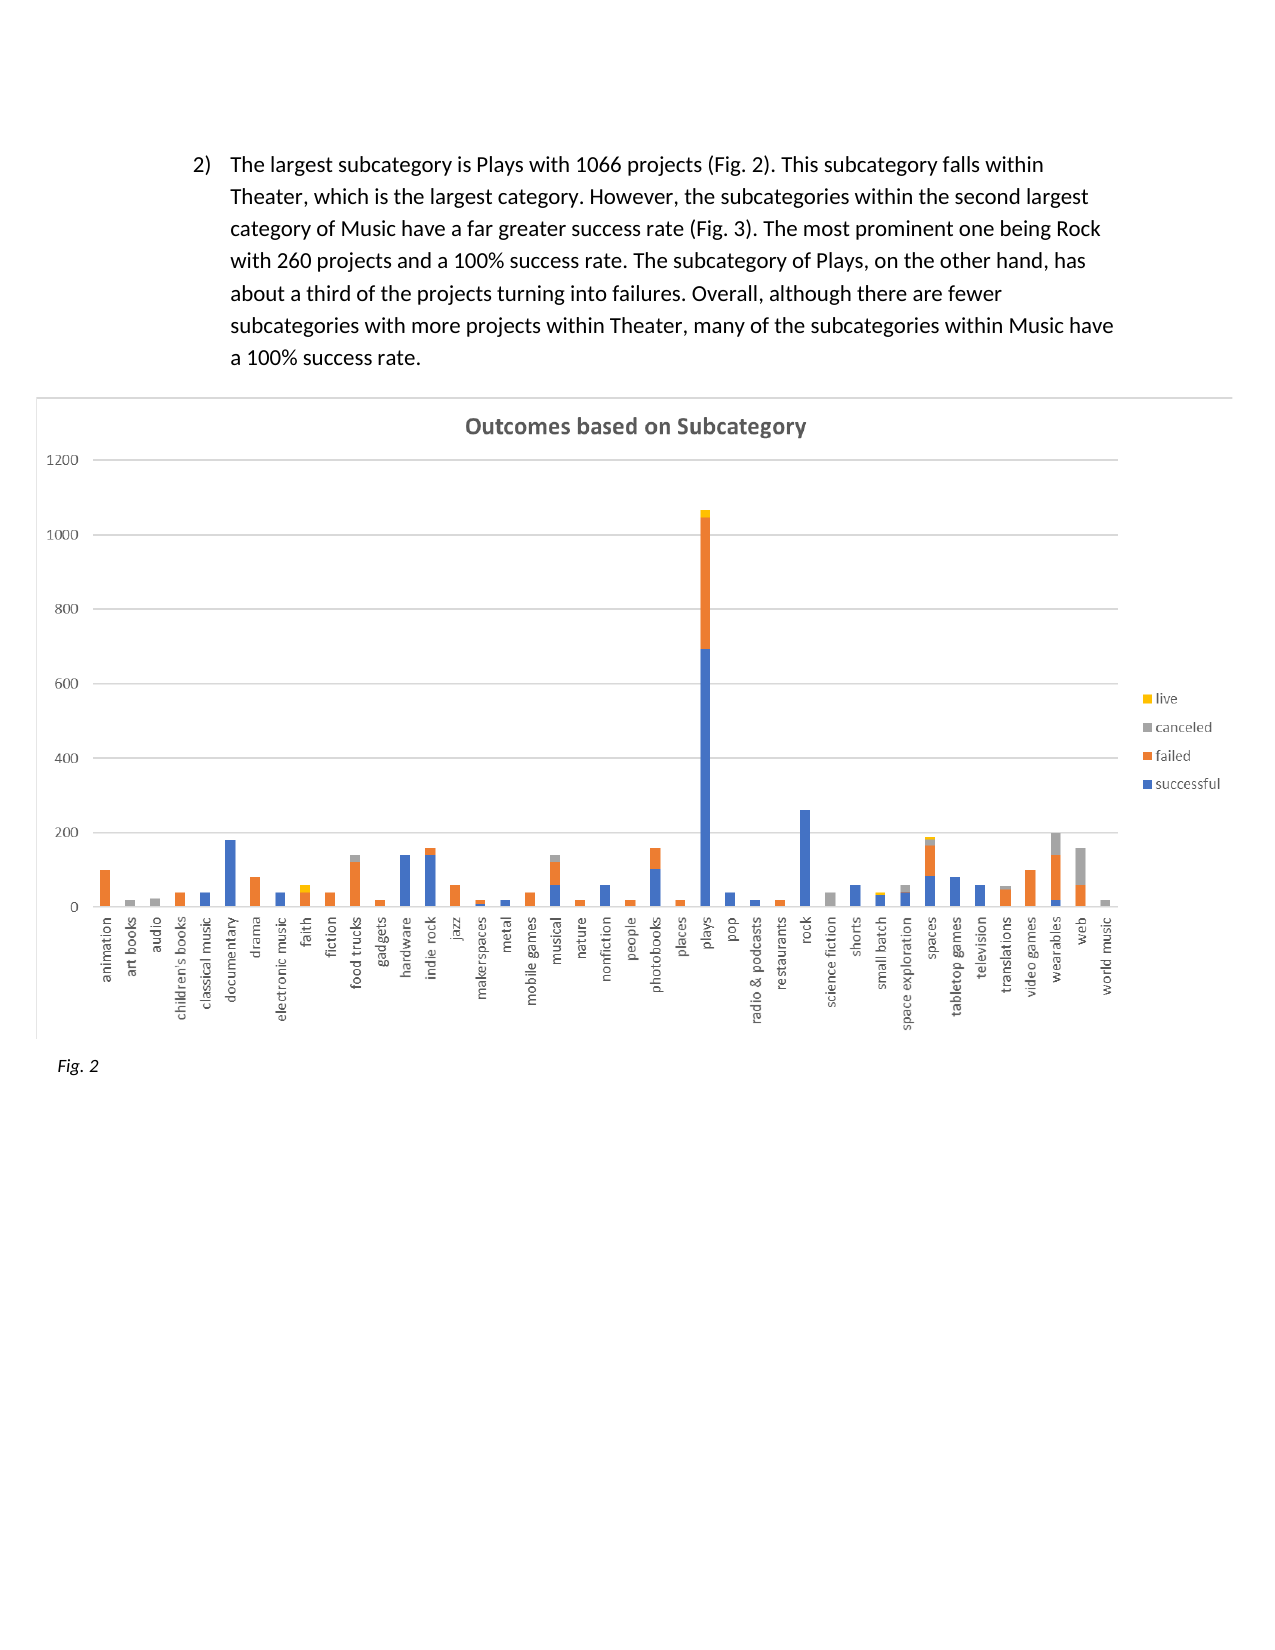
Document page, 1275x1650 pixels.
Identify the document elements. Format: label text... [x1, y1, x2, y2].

list The largest subcategory is Plays with 1066 projects (Fig. 2). This subcategory falls within Theater, which is the largest category. However, the subcategories within the second largest category of Music have a far greater success rate (Fig. 3). The most prominent one being Rock with 260 projects and a 100% success rate. The subcategory of Plays, on the other hand, has about a third of the projects turning into failures. Overall, although there are fewer subcategories with more projects within Theater, many of the subcategories within Music have a 100% success rate. [193, 150, 1125, 371]
picture [35, 397, 1231, 1038]
